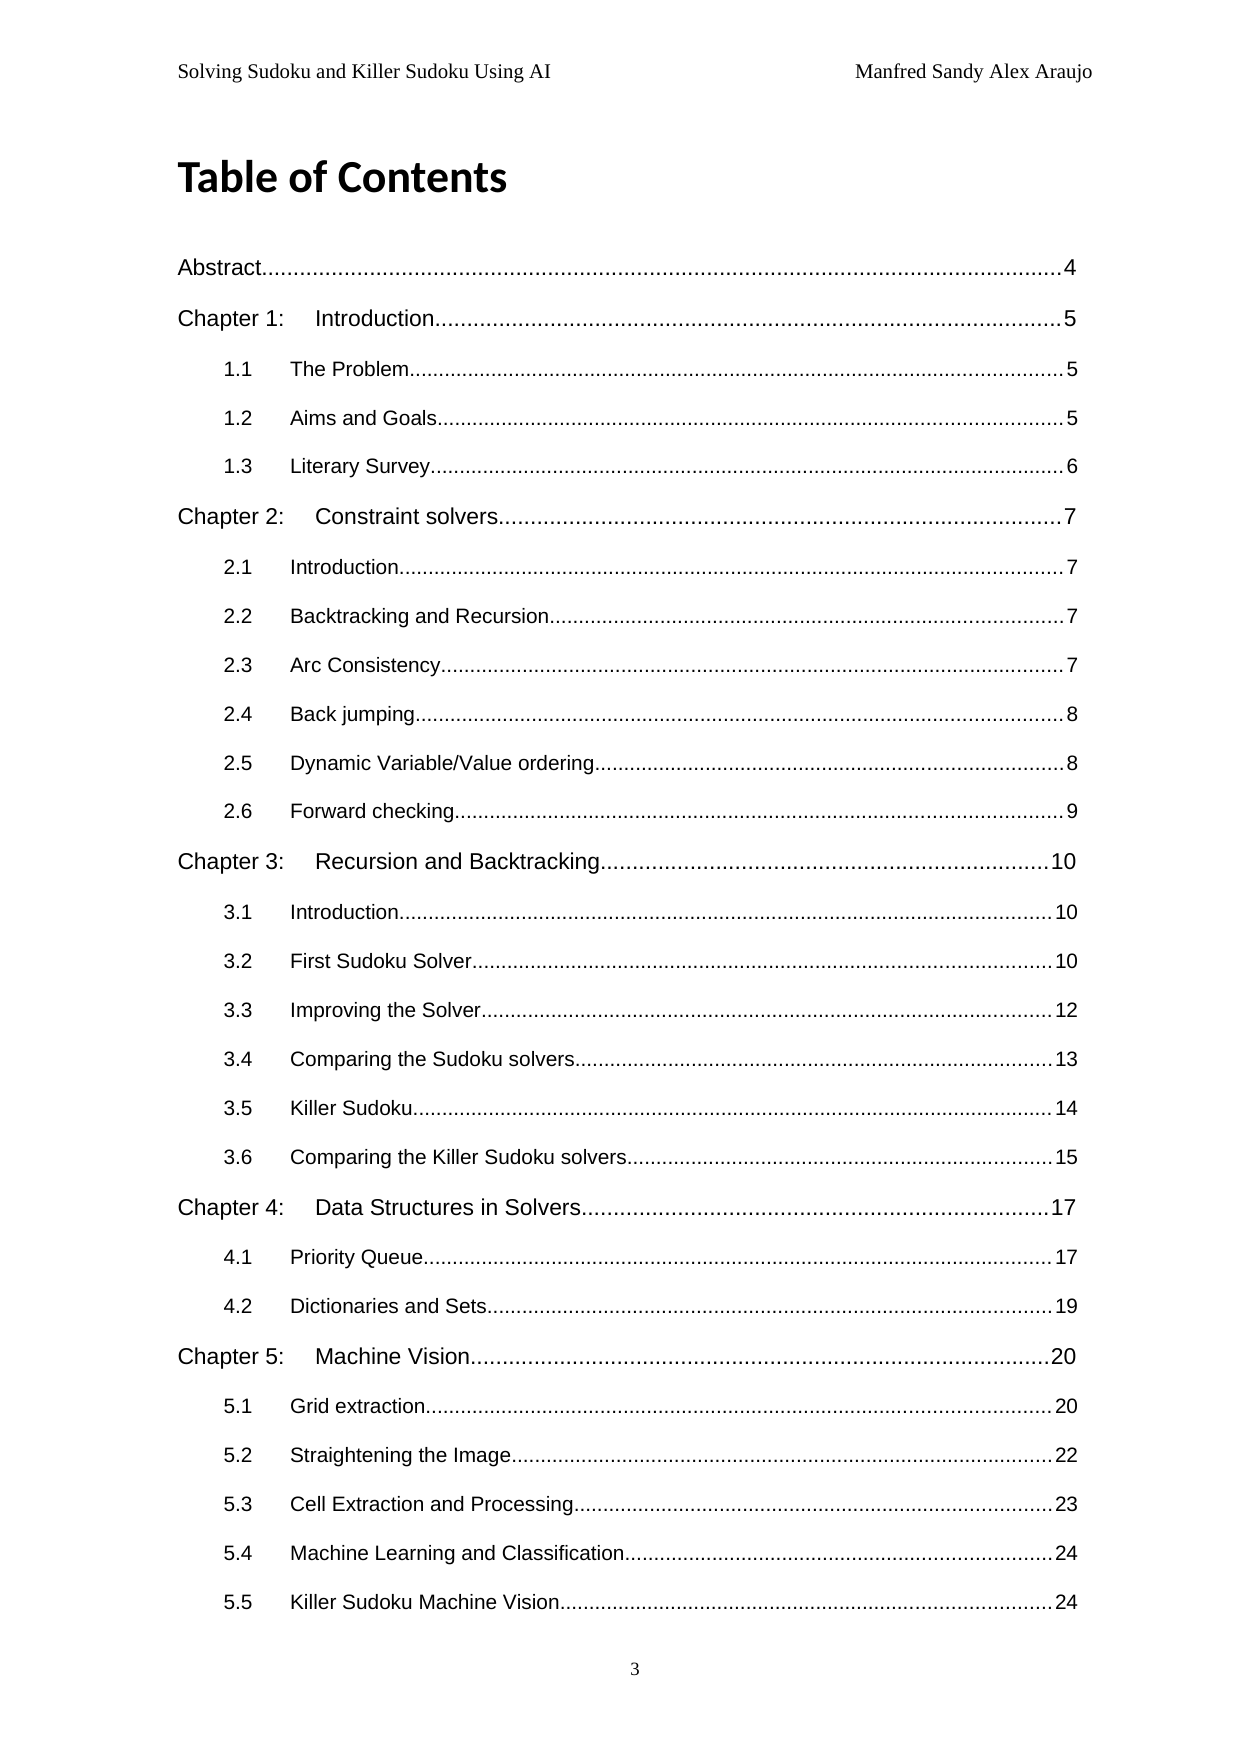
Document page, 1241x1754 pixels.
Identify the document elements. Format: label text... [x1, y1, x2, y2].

text 2.5 Dynamic Variable/Value ordering 8 [223, 750, 1092, 774]
text 3.6 Comparing the Killer Sudoku solvers 15 [223, 1144, 1092, 1168]
subtitle Table of Contents [177, 148, 1092, 204]
text 4.2 Dictionaries and Sets 19 [223, 1294, 1092, 1318]
text Chapter 2: Constraint solvers 7 [177, 503, 1092, 529]
text 1.3 Literary Survey 6 [223, 454, 1092, 478]
text 3.1 Introduction 10 [223, 900, 1092, 924]
text 3.2 First Sudoku Solver 10 [223, 949, 1092, 973]
text 3.4 Comparing the Sudoku solvers 13 [223, 1047, 1092, 1071]
text 1.2 Aims and Goals 5 [223, 405, 1092, 429]
text 2.4 Back jumping 8 [223, 701, 1092, 725]
text 4.1 Priority Queue 17 [223, 1245, 1092, 1269]
text 5.3 Cell Extraction and Processing 23 [223, 1492, 1092, 1516]
text 5.2 Straightening the Image 22 [223, 1443, 1092, 1467]
text Abstract 4 [177, 254, 1092, 280]
text 5.1 Grid extraction 20 [223, 1394, 1092, 1418]
text Chapter 1: Introduction 5 [177, 305, 1092, 331]
text 2.3 Arc Consistency 7 [223, 652, 1092, 676]
text 5.4 Machine Learning and Classification 24 [223, 1541, 1092, 1565]
text 2.6 Forward checking 9 [223, 799, 1092, 823]
text Chapter 4: Data Structures in Solvers 17 [177, 1193, 1092, 1220]
text Chapter 3: Recursion and Backtracking 10 [177, 848, 1092, 875]
text 1.1 The Problem 5 [223, 356, 1092, 380]
text 3.3 Improving the Solver 12 [223, 998, 1092, 1022]
text Chapter 5: Machine Vision 20 [177, 1343, 1092, 1369]
text 2.2 Backtracking and Recursion 7 [223, 603, 1092, 627]
text 2.1 Introduction 7 [223, 554, 1092, 578]
text 3.5 Killer Sudoku 14 [223, 1096, 1092, 1119]
text 5.5 Killer Sudoku Machine Vision 24 [223, 1590, 1092, 1614]
